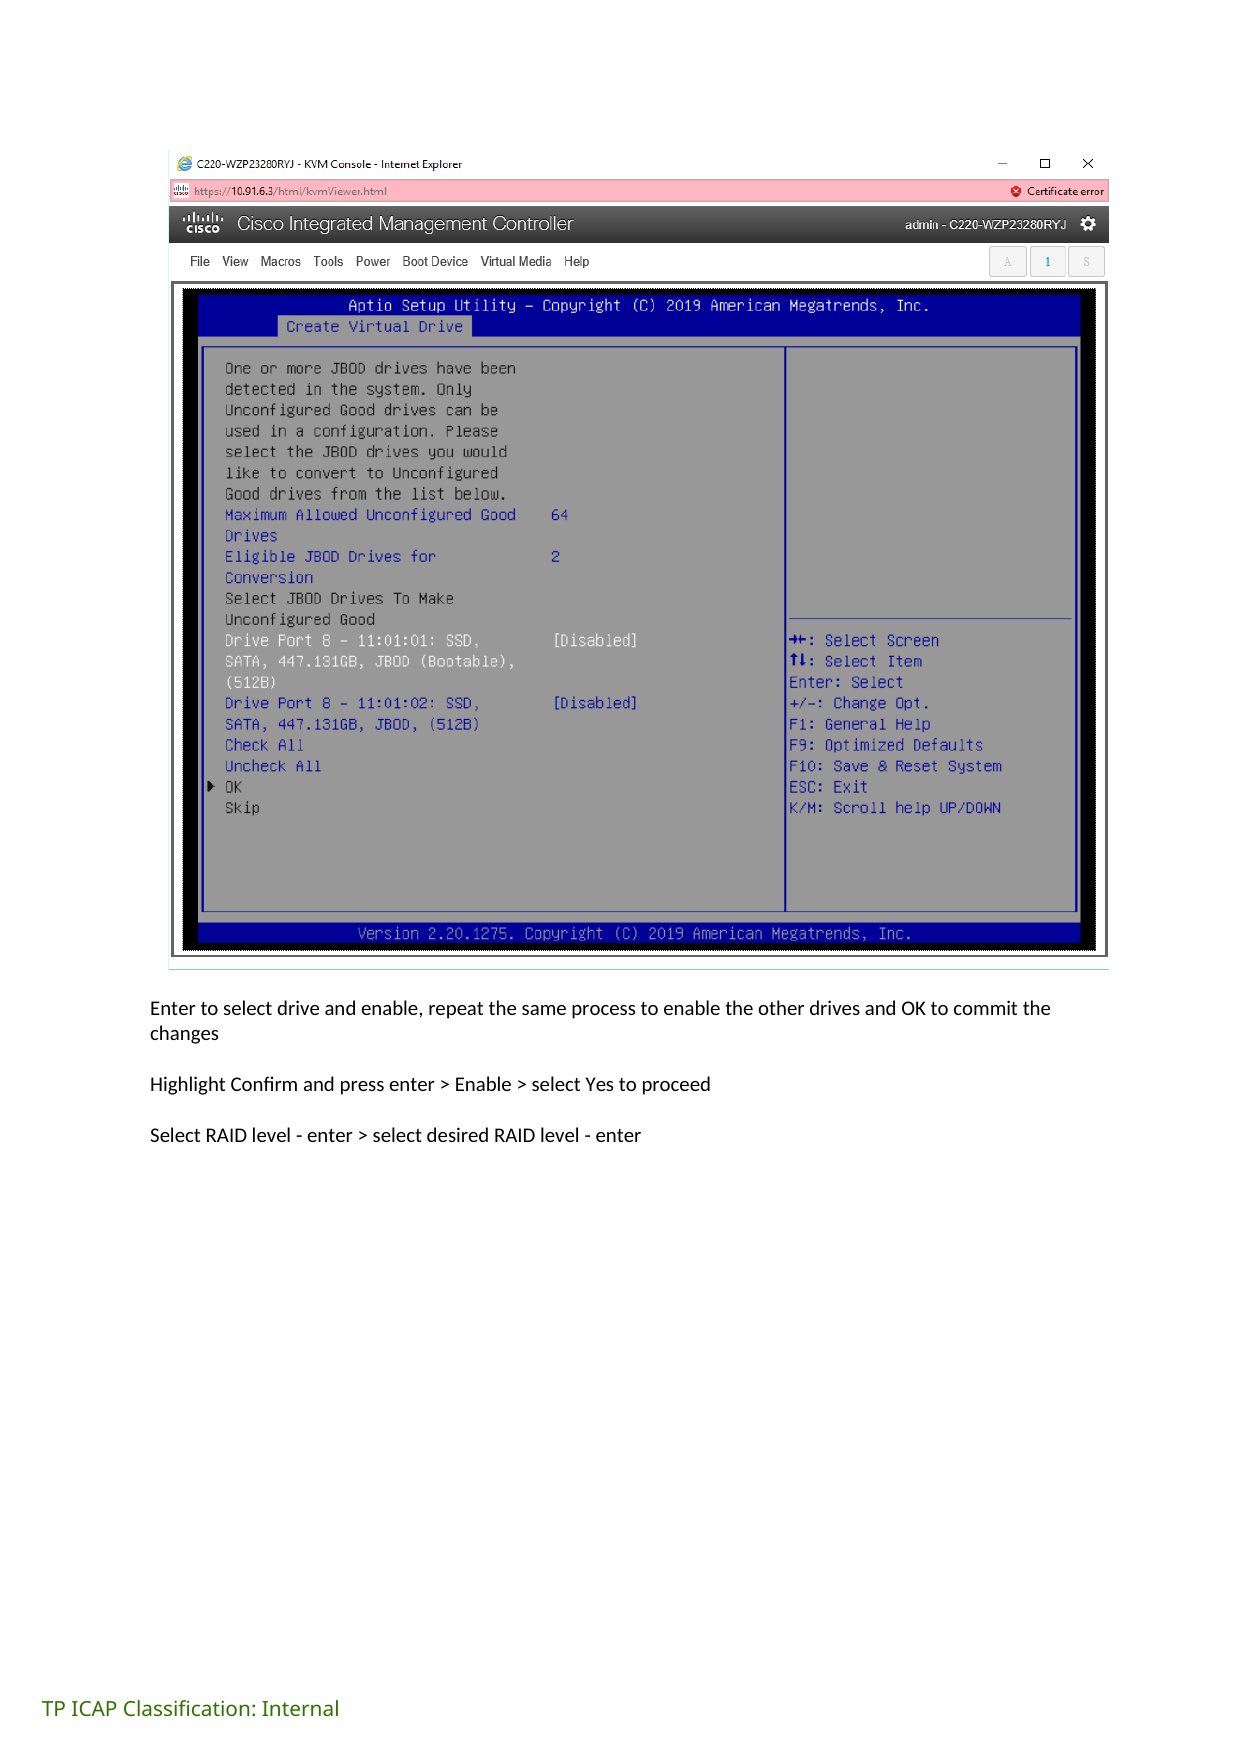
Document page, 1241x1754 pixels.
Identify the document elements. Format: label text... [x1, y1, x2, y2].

text Select RAID level - enter > select desired RAID level - enter [150, 1122, 1090, 1148]
text Highlight Confirm and press enter > Enable > select Yes to proceed [150, 1071, 1090, 1097]
text Enter to select drive and enable, repeat the same process to enable the other drives and OK to commit the changes [150, 995, 1090, 1046]
